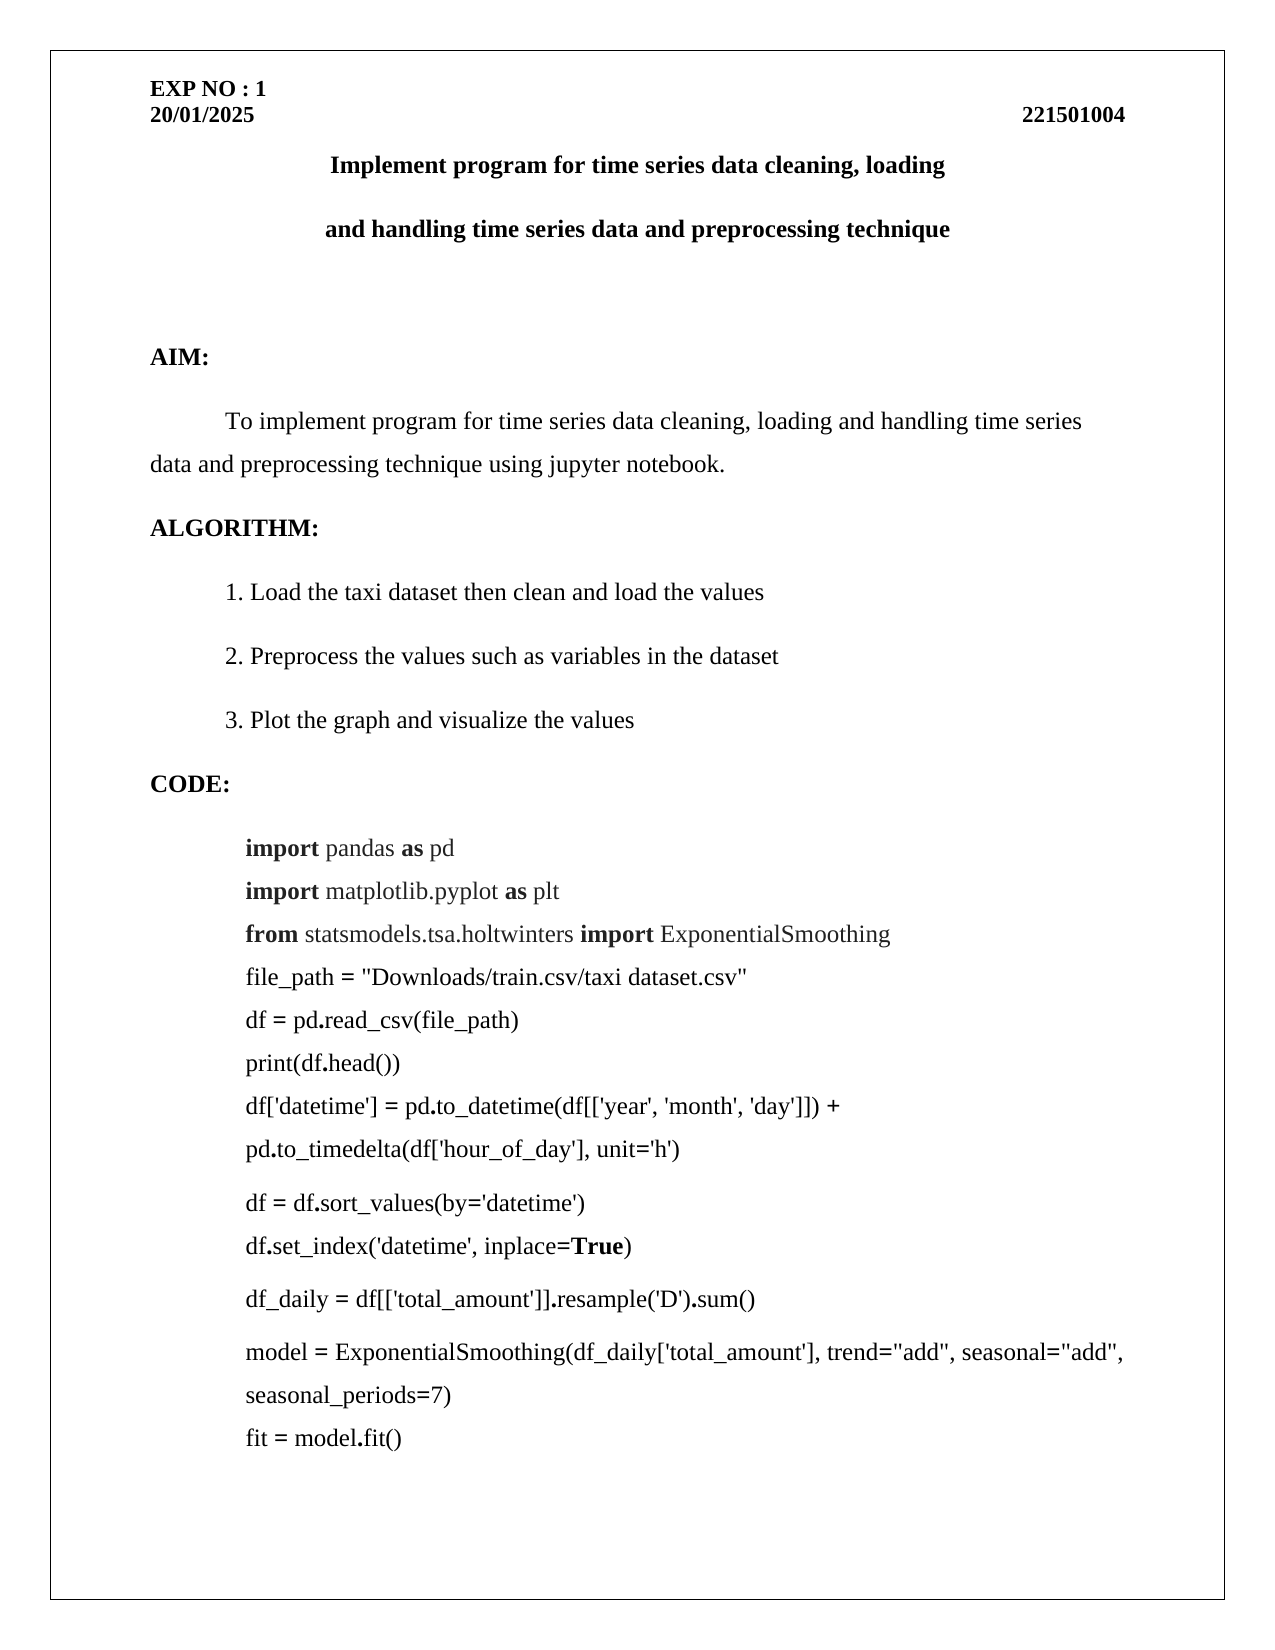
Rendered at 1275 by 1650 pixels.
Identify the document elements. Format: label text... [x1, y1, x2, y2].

text df = df.sort_values(by='datetime') [245, 1188, 1125, 1216]
text ALGORITHM: [150, 513, 1125, 542]
text file_path = "Downloads/train.csv/taxi dataset.csv" [150, 962, 1125, 991]
text To implement program for time series data cleaning, loading and handling time series data and preprocessing technique using jupyter notebook. [150, 406, 1125, 478]
text import matplotlib.pyplot as plt [150, 876, 1125, 904]
text 2. Preprocess the values such as variables in the dataset [150, 641, 1125, 669]
text Implement program for time series data cleaning, loading [150, 150, 1125, 179]
text from statsmodels.tsa.holtwinters import ExponentialSmoothing [150, 919, 1125, 948]
text df['datetime'] = pd.to_datetime(df[['year', 'month', 'day']]) + pd.to_timedelta(df['hour_of_day'], unit='h') [245, 1091, 1125, 1163]
text and handling time series data and preprocessing technique [150, 214, 1125, 243]
text df_daily = df[['total_amount']].resample('D').sum() [245, 1284, 1125, 1313]
text model = ExponentialSmoothing(df_daily['total_amount'], trend="add", seasonal="add", seasonal_periods=7) [245, 1337, 1125, 1409]
text fit = model.fit() [245, 1423, 1125, 1452]
text df.set_index('datetime', inplace=True) [245, 1231, 1125, 1259]
text import pandas as pd [150, 833, 1125, 861]
text df = pd.read_csv(file_path) [245, 1005, 1125, 1034]
text 3. Plot the graph and visualize the values [150, 705, 1125, 733]
text print(df.head()) [245, 1048, 1125, 1077]
text CODE: [150, 769, 1125, 797]
text 1. Load the taxi dataset then clean and load the values [150, 577, 1125, 606]
text AIM: [150, 342, 1125, 371]
